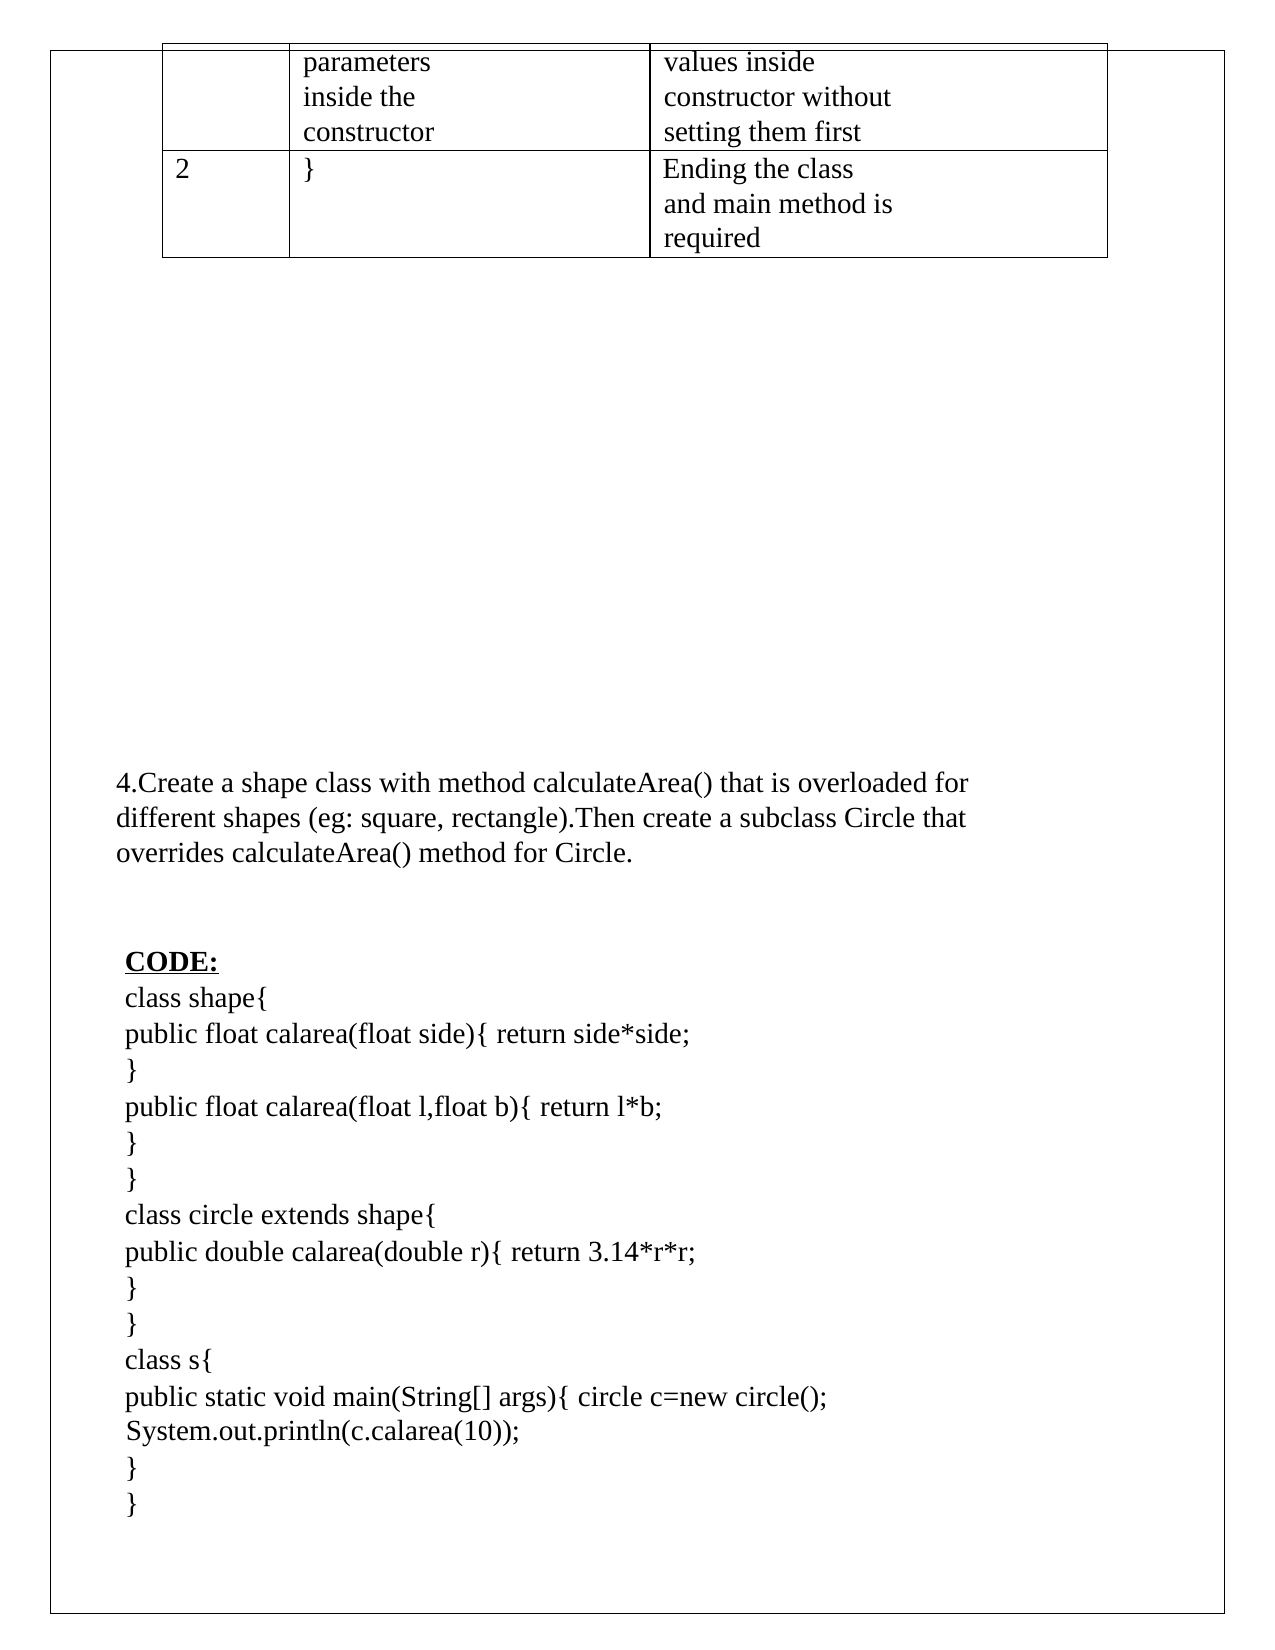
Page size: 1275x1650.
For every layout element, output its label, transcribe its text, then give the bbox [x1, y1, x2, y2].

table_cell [651, 51, 1107, 150]
text } [124, 1161, 986, 1195]
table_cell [651, 44, 1107, 50]
text public static void main(String[] args){ circle c=new circle(); System.out.println(c.calarea(10)); [124, 1379, 986, 1447]
text public float calarea(float side){ return side*side; [124, 1016, 986, 1050]
text public double calarea(double r){ return 3.14*r*r; [124, 1234, 986, 1267]
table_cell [290, 51, 649, 150]
table_cell 1 [163, 51, 289, 150]
text CODE: [124, 944, 986, 977]
text } [124, 1306, 986, 1340]
text class shape{ [124, 980, 986, 1013]
table_cell Ending the class and main method is required [651, 151, 1107, 257]
text } [124, 1450, 986, 1483]
text } [124, 1270, 986, 1303]
text class s{ [124, 1342, 986, 1376]
table_cell } [290, 151, 649, 257]
text public float calarea(float l,float b){ return l*b; [124, 1089, 986, 1122]
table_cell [290, 44, 649, 50]
text 4.Create a shape class with method calculateArea() that is overloaded for different shapes (eg: square, rectangle).Then create a subclass Circle that overrides calculateArea() method for Circle. [116, 765, 986, 868]
text class circle extends shape{ [124, 1197, 986, 1231]
table_cell 2 [163, 151, 289, 257]
text } [124, 1052, 986, 1086]
text } [124, 1125, 986, 1158]
text } [124, 1486, 986, 1519]
